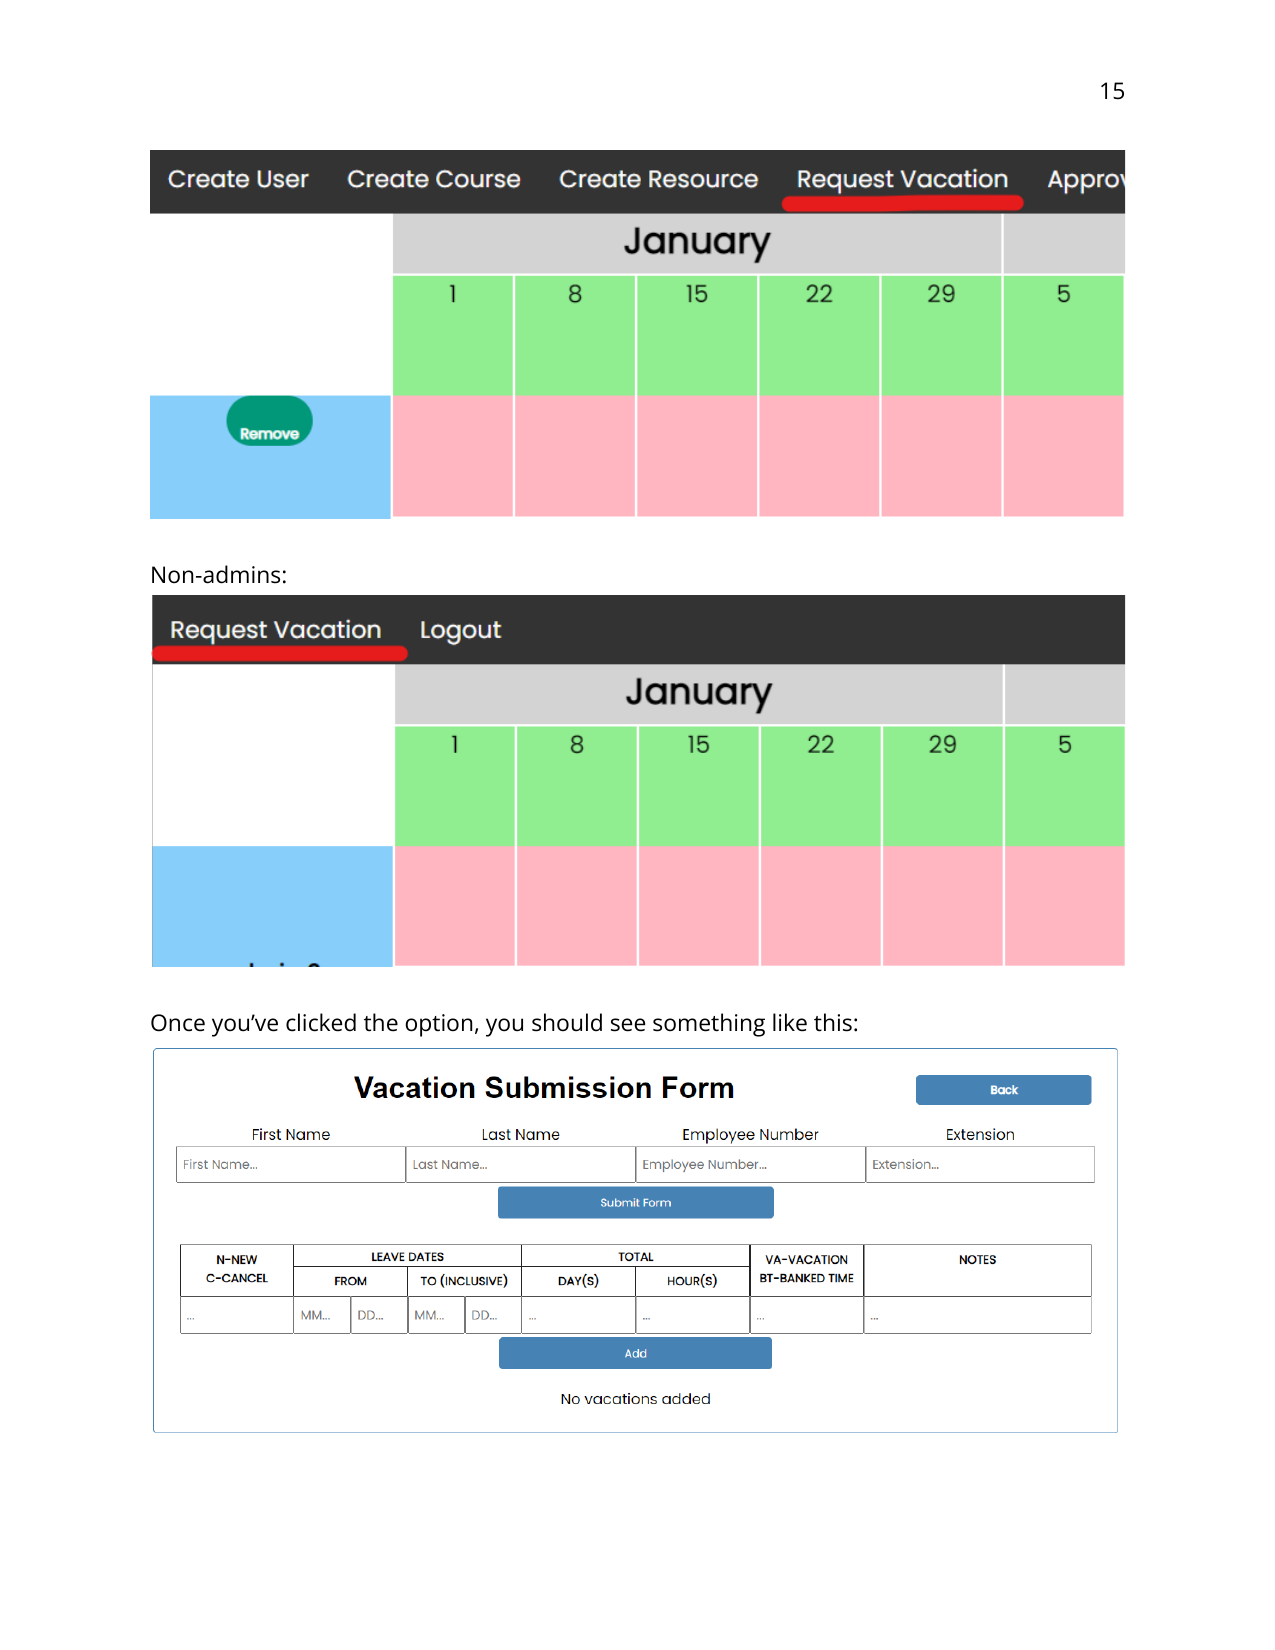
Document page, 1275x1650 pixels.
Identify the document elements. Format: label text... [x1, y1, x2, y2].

picture [150, 150, 1125, 519]
text Non-admins: [150, 559, 1125, 591]
picture [150, 1042, 1125, 1441]
text Once you’ve clicked the option, you should see something like this: [150, 1007, 1125, 1038]
picture [150, 595, 1125, 967]
